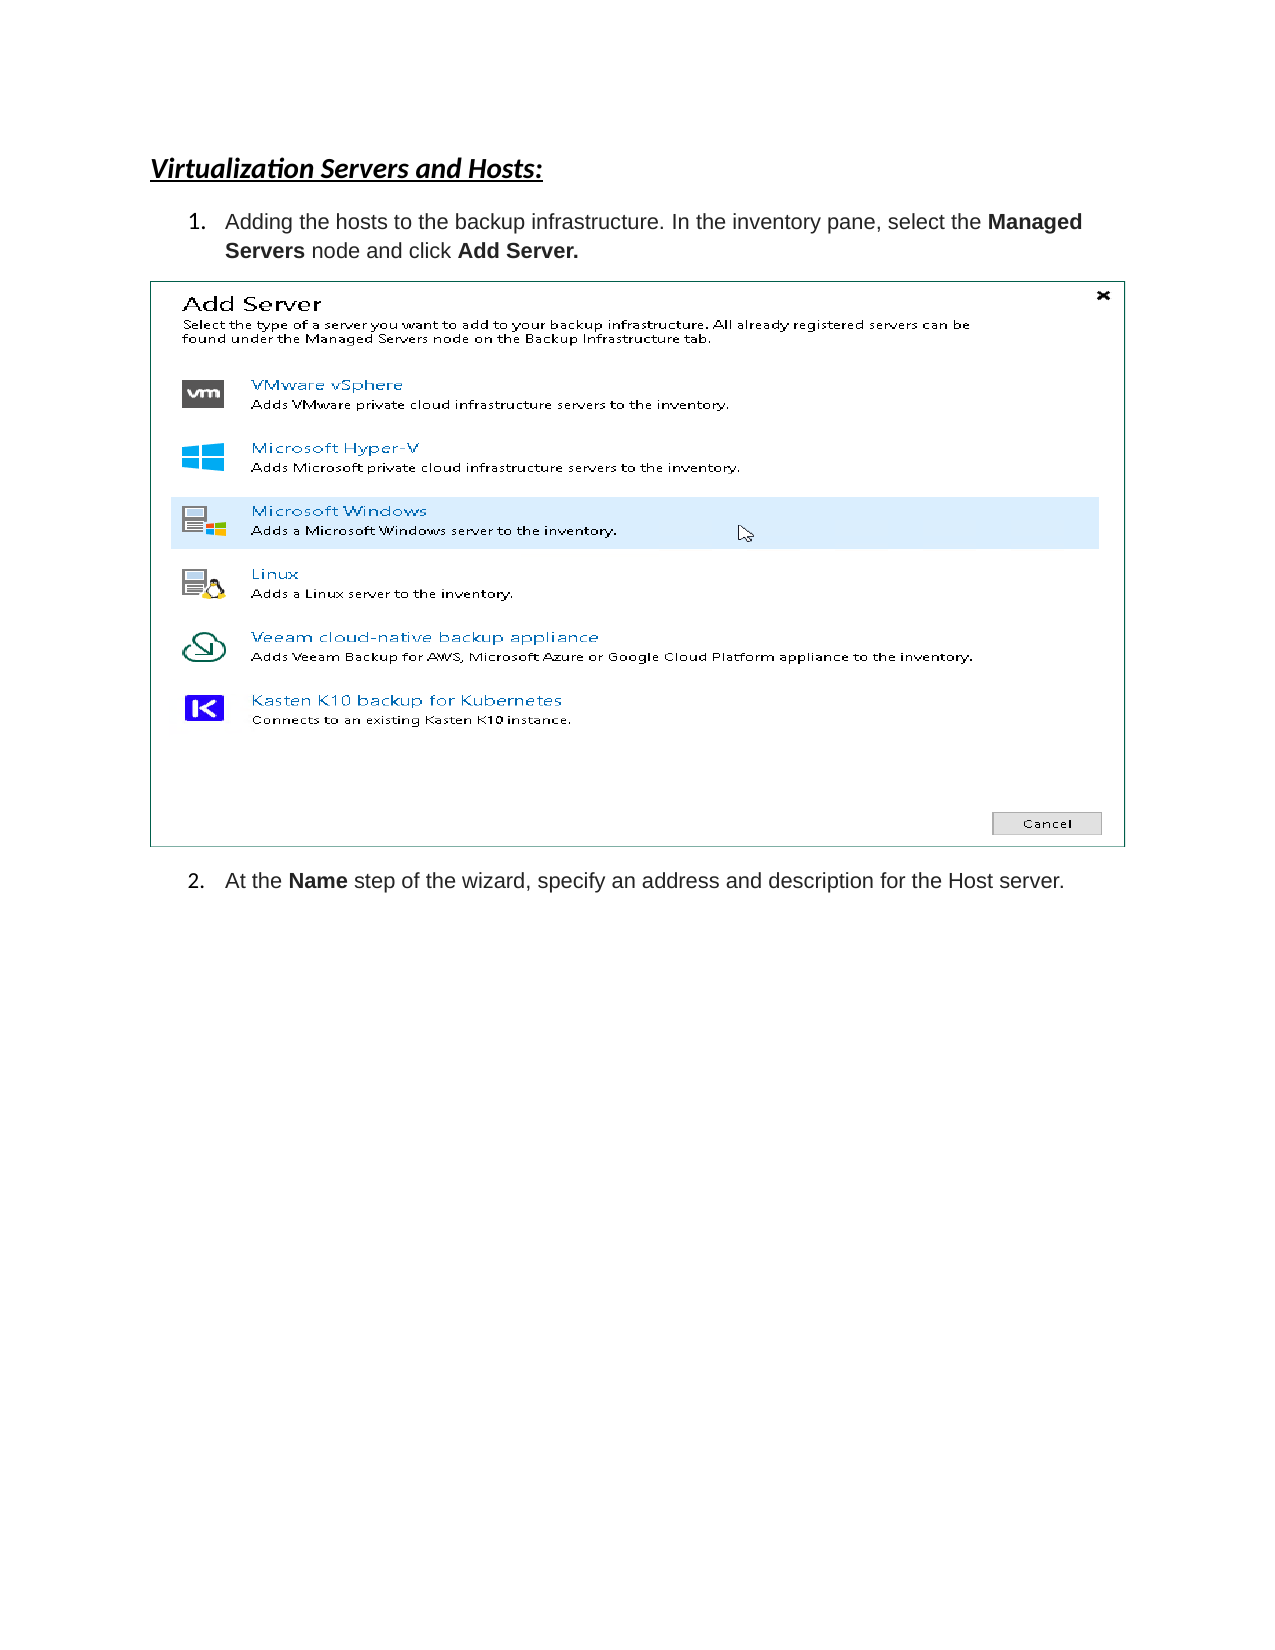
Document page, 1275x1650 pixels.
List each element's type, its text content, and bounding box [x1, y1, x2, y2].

list Adding the hosts to the backup infrastructure. In the inventory pane, select the Managed Servers node and click Add Server. [187, 205, 1125, 263]
text Virtualization Servers and Hosts: [150, 150, 1125, 186]
picture [150, 281, 1125, 847]
list At the Name step of the wizard, specify an address and description for the Host server. [187, 866, 1125, 894]
